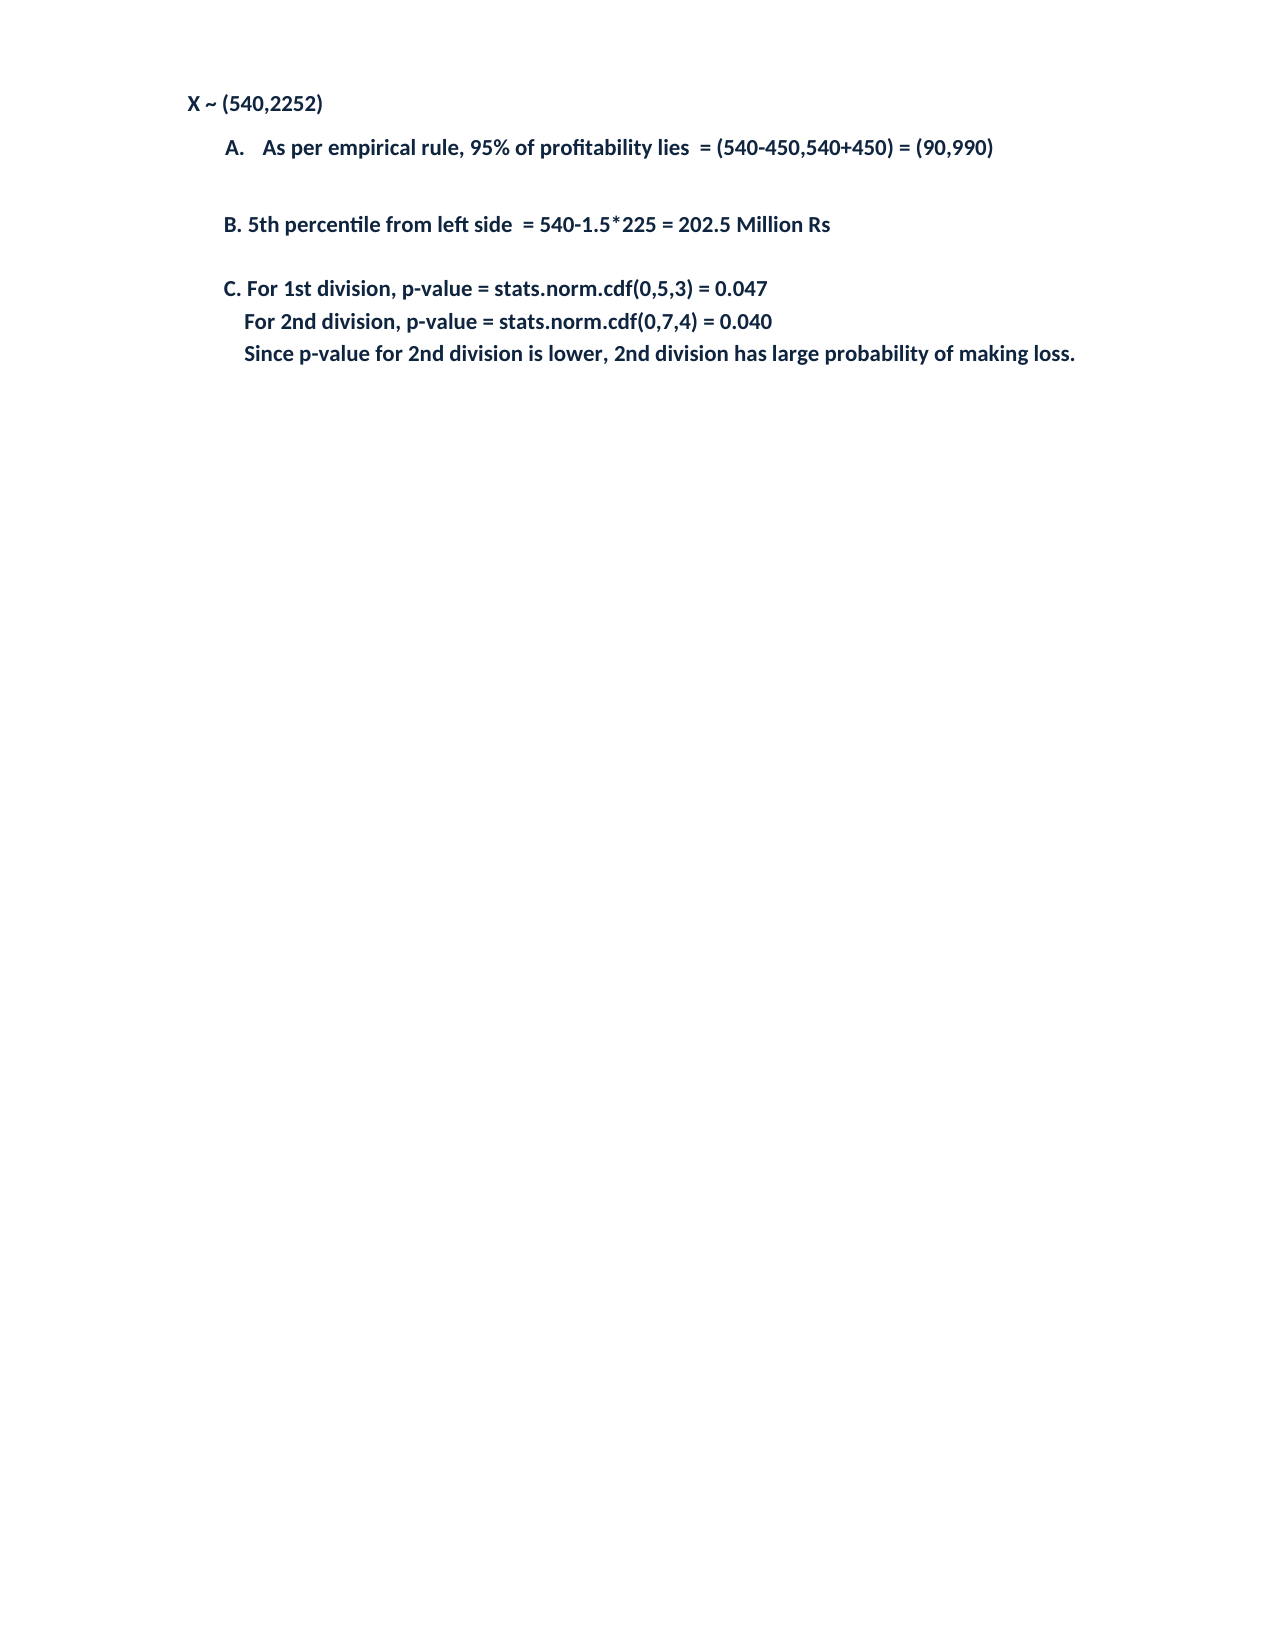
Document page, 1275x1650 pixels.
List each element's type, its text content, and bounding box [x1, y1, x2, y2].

text C. For 1st division, p-value = stats.norm.cdf(0,5,3) = 0.047 [187, 274, 1087, 303]
text X ~ (540,2252) [187, 89, 1087, 117]
text B. 5th percentile from left side = 540-1.5*225 = 202.5 Million Rs [187, 210, 1087, 238]
list As per empirical rule, 95% of profitability lies = (540-450,540+450) = (90,990) [225, 133, 1087, 161]
text For 2nd division, p-value = stats.norm.cdf(0,7,4) = 0.040 [187, 307, 1087, 335]
text Since p-value for 2nd division is lower, 2nd division has large probability of making loss. [187, 339, 1087, 367]
